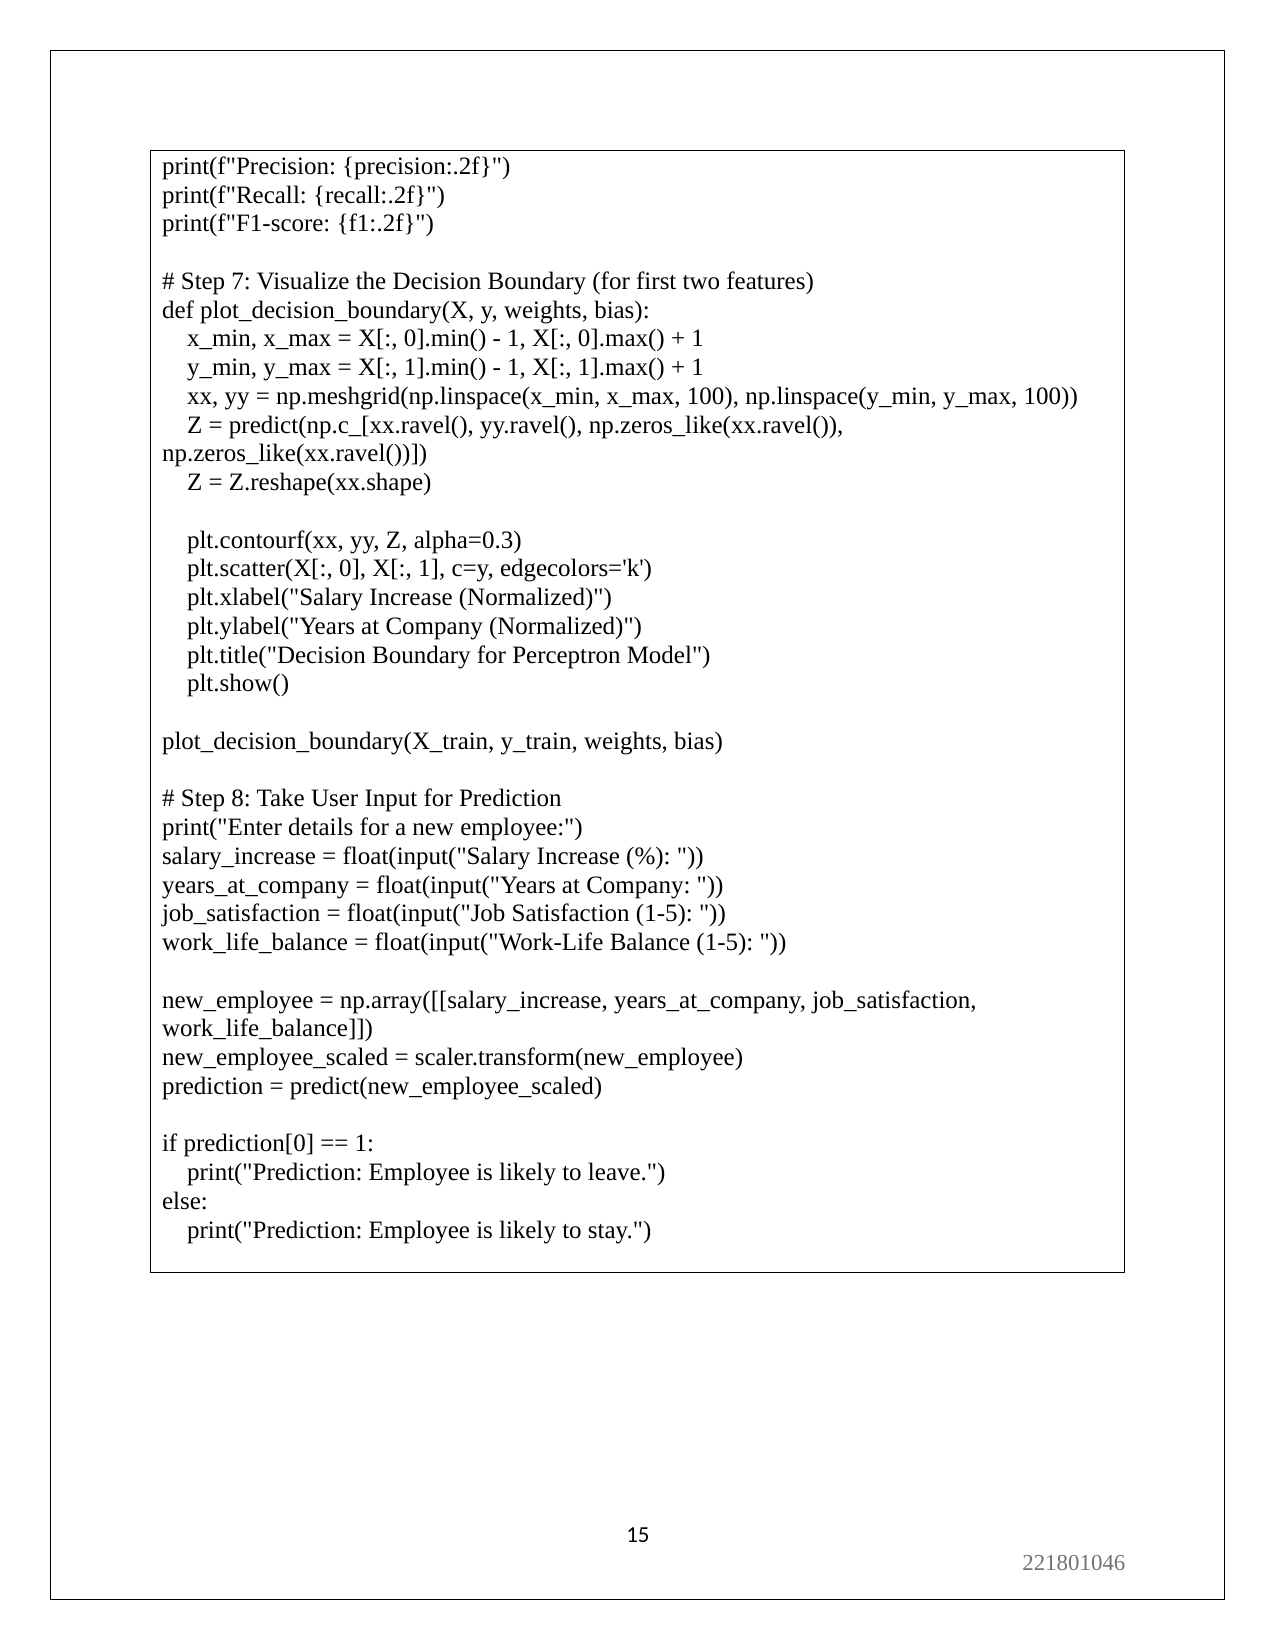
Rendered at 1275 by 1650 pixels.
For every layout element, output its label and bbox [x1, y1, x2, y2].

table_header [151, 151, 1124, 1272]
